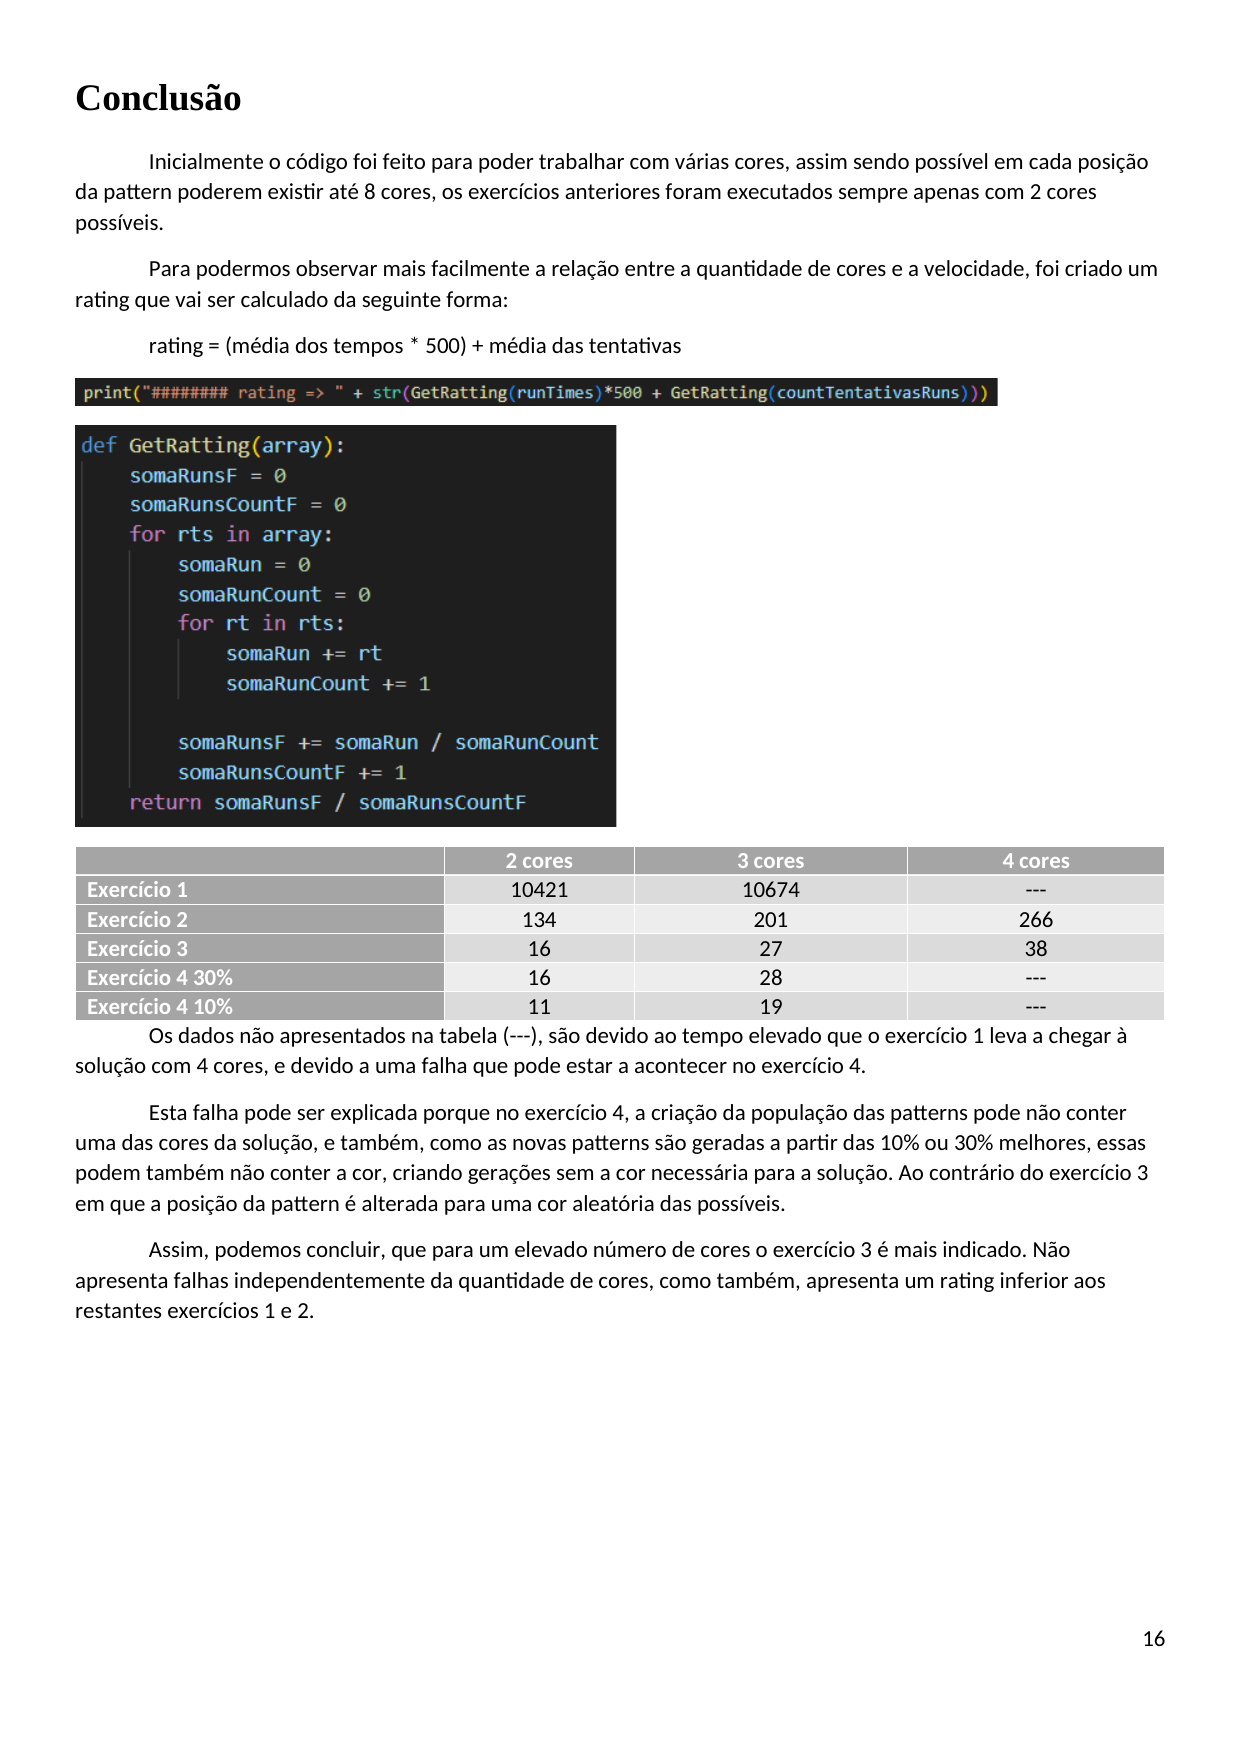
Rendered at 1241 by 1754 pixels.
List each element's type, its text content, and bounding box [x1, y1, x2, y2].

table_cell --- [908, 992, 1164, 1020]
text Os dados não apresentados na tabela (---), são devido ao tempo elevado que o exercício 1 leva a chegar à solução com 4 cores, e devido a uma falha que pode estar a acontecer no exercício 4. [75, 1021, 1165, 1079]
text Assim, podemos concluir, que para um elevado número de cores o exercício 3 é mais indicado. Não apresenta falhas independentemente da quantidade de cores, como também, apresenta um rating inferior aos restantes exercícios 1 e 2. [75, 1236, 1165, 1324]
table_header [76, 847, 444, 874]
table_cell --- [908, 963, 1164, 991]
table_cell 134 [445, 905, 634, 933]
subtitle Conclusão [75, 75, 1165, 118]
table_cell 201 [635, 905, 907, 933]
text Para podermos observar mais facilmente a relação entre a quantidade de cores e a velocidade, foi criado um rating que vai ser calculado da seguinte forma: [75, 254, 1165, 313]
text Inicialmente o código foi feito para poder trabalhar com várias cores, assim sendo possível em cada posição da pattern poderem existir até 8 cores, os exercícios anteriores foram executados sempre apenas com 2 cores possíveis. [75, 147, 1165, 236]
table_header 3 cores [635, 847, 907, 874]
table_cell 16 [445, 934, 634, 962]
picture [75, 425, 617, 827]
table_cell 16 [445, 963, 634, 991]
picture [75, 378, 998, 406]
table_cell 27 [635, 934, 907, 962]
table_header 2 cores [445, 847, 634, 874]
table_cell 19 [635, 992, 907, 1020]
table_cell 28 [635, 963, 907, 991]
table_cell Exercício 4 10% [76, 992, 444, 1020]
table_cell Exercício 2 [76, 905, 444, 933]
table_header 4 cores [908, 847, 1164, 874]
text rating = (média dos tempos * 500) + média das tentativas [75, 332, 1165, 360]
table_cell 38 [908, 934, 1164, 962]
table_cell Exercício 4 30% [76, 963, 444, 991]
table_cell Exercício 1 [76, 876, 444, 904]
table_cell Exercício 3 [76, 934, 444, 962]
text Esta falha pode ser explicada porque no exercício 4, a criação da população das patterns pode não conter uma das cores da solução, e também, como as novas patterns são geradas a partir das 10% ou 30% melhores, essas podem também não conter a cor, criando gerações sem a cor necessária para a solução. Ao contrário do exercício 3 em que a posição da pattern é alterada para uma cor aleatória das possíveis. [75, 1098, 1165, 1217]
table_cell --- [908, 876, 1164, 904]
table_cell 10674 [635, 876, 907, 904]
table_cell 266 [908, 905, 1164, 933]
table_cell 11 [445, 992, 634, 1020]
table_cell 10421 [445, 876, 634, 904]
